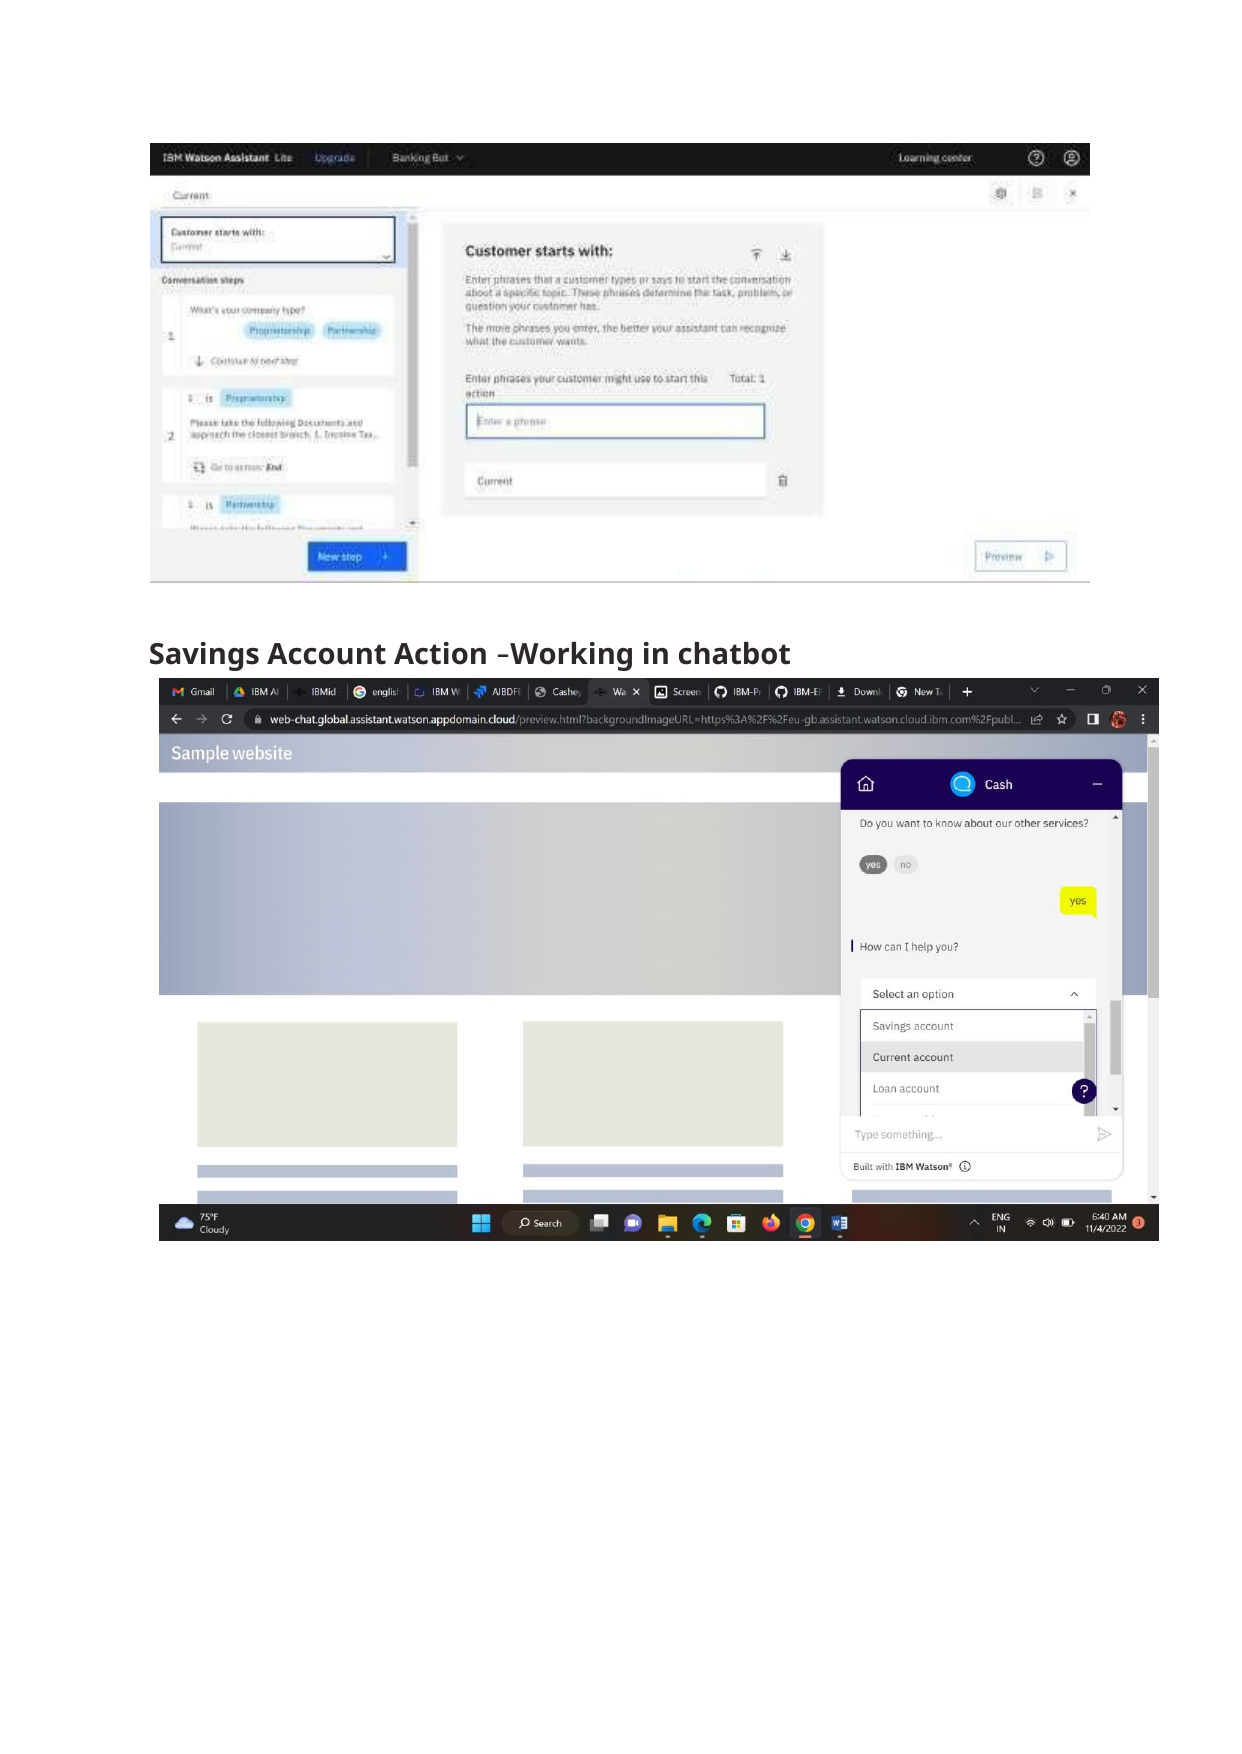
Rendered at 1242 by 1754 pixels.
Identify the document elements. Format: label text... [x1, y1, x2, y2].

subtitle Savings Account Action –Working in chatbot [148, 633, 1159, 673]
picture [159, 678, 1159, 1241]
picture [150, 143, 1090, 583]
